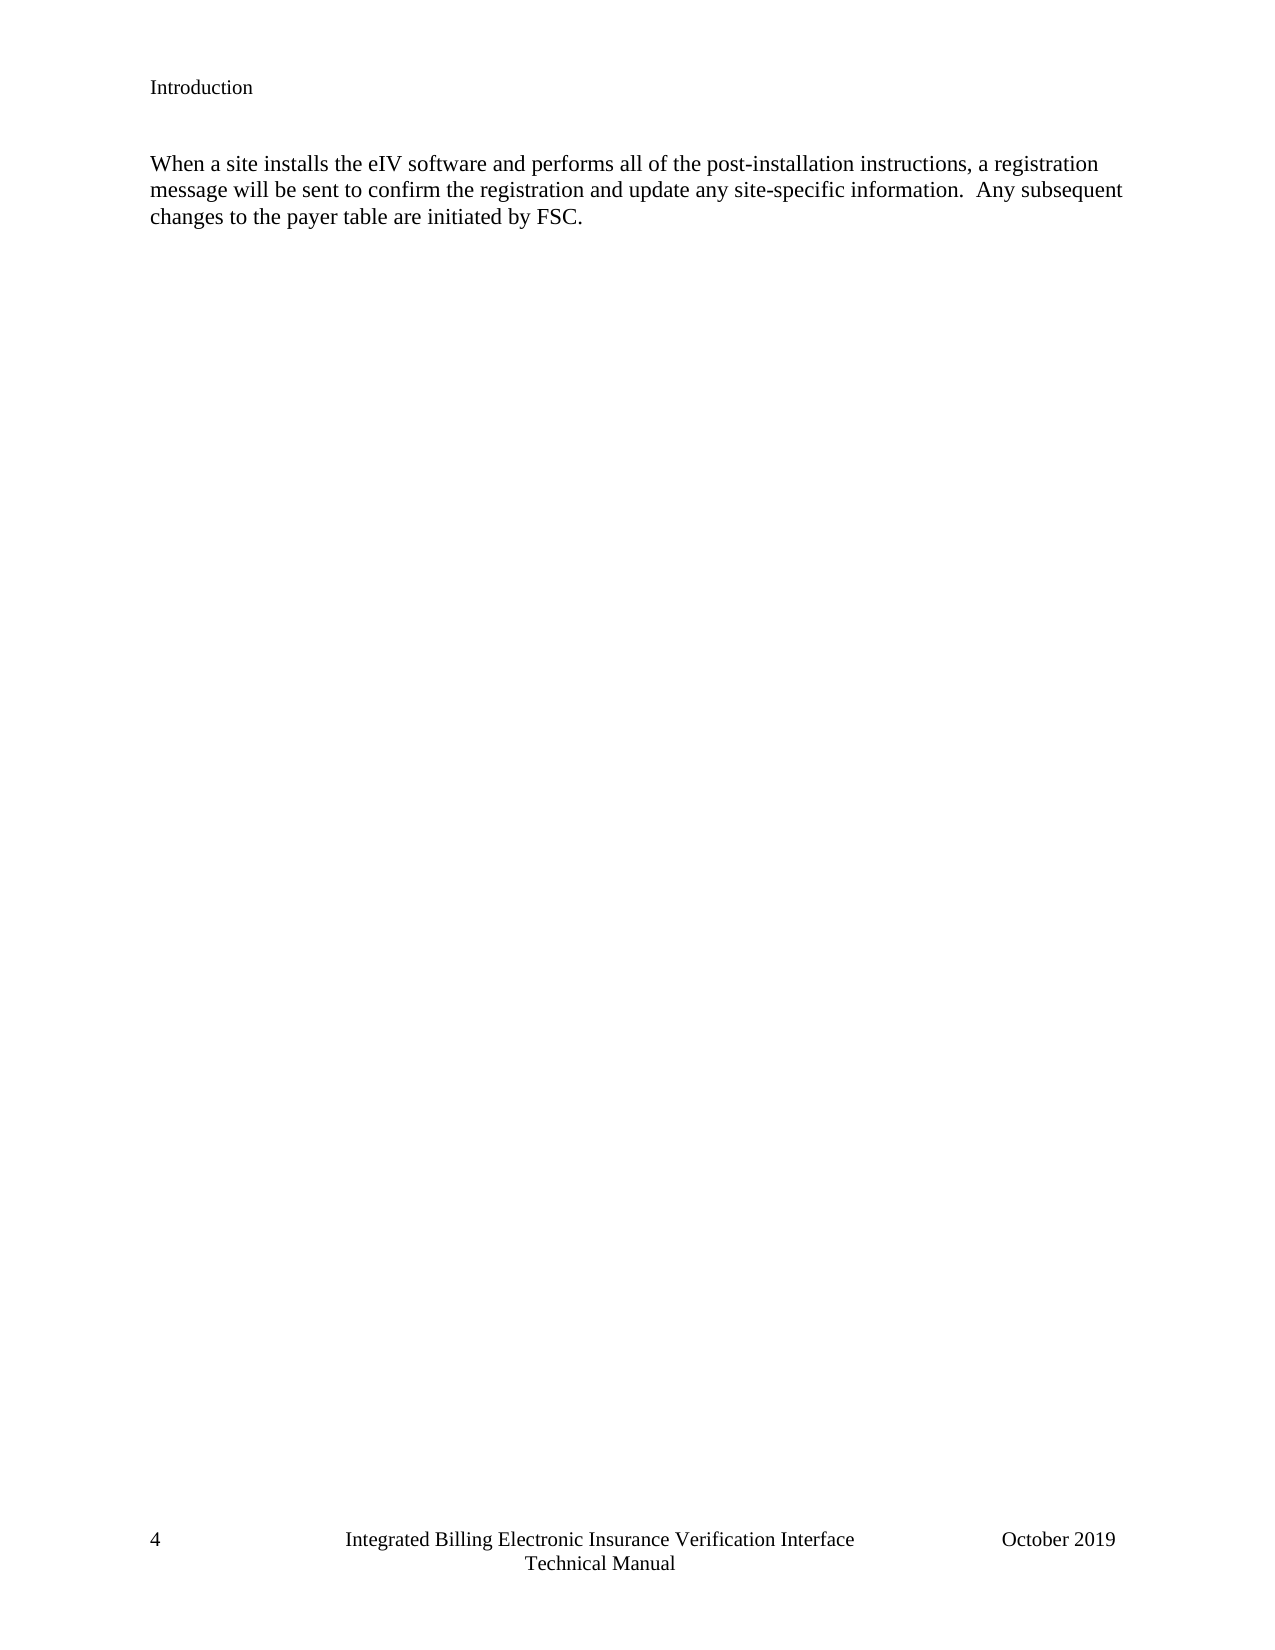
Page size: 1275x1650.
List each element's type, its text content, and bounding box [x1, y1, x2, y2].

text When a site installs the eIV software and performs all of the post-installation instructions, a registration message will be sent to confirm the registration and update any site-specific information. Any subsequent changes to the payer table are initiated by FSC. [150, 150, 1125, 229]
